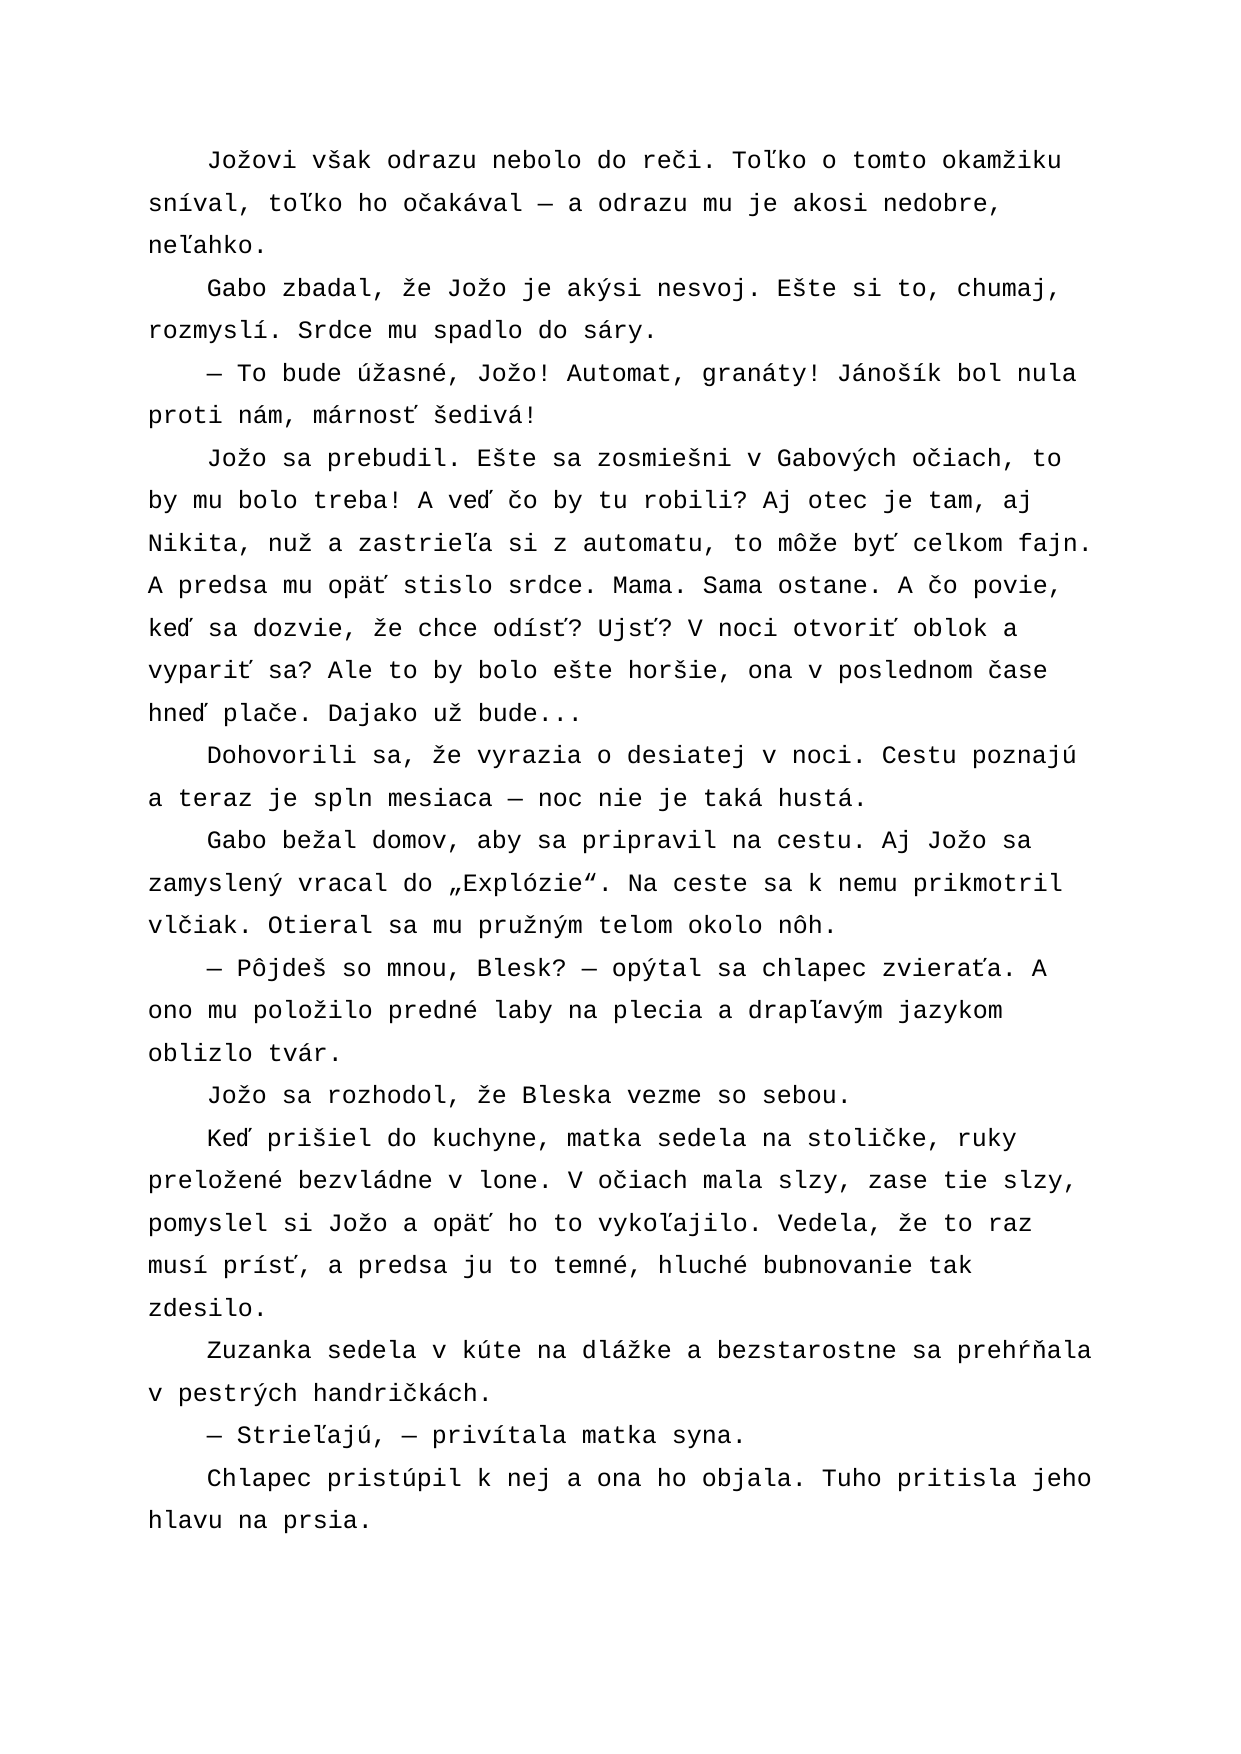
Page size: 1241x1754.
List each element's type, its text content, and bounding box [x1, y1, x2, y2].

text Dohovorili sa, že vyrazia o desiatej v noci. Cestu poznajú a teraz je spln mesiaca — noc nie je taká hustá. [148, 743, 1093, 813]
text — To bude úžasné, Jožo! Automat, granáty! Jánošík bol nula proti nám, márnosť šedivá! [148, 360, 1093, 431]
text Jožo sa prebudil. Ešte sa zosmiešni v Gabových očiach, to by mu bolo treba! A veď čo by tu robili? Aj otec je tam, aj Nikita, nuž a zastrieľa si z automatu, to môže byť celkom fajn. A predsa mu opäť stislo srdce. Mama. Sama ostane. A čo povie, keď sa dozvie, že chce odísť? Ujsť? V noci otvoriť oblok a vypariť sa? Ale to by bolo ešte horšie, ona v poslednom čase hneď plače. Dajako už bude... [148, 445, 1093, 728]
text Zuzanka sedela v kúte na dlážke a bezstarostne sa prehŕňala v pestrých handričkách. [148, 1338, 1093, 1408]
text — Strieľajú, — privítala matka syna. [148, 1423, 1093, 1451]
text Keď prišiel do kuchyne, matka sedela na stoličke, ruky preložené bezvládne v lone. V očiach mala slzy, zase tie slzy, pomyslel si Jožo a opäť ho to vykoľajilo. Vedela, že to raz musí prísť, a predsa ju to temné, hluché bubnovanie tak zdesilo. [148, 1125, 1093, 1323]
text — Pôjdeš so mnou, Blesk? — opýtal sa chlapec zvieraťa. A ono mu položilo predné laby na plecia a drapľavým jazykom oblizlo tvár. [148, 955, 1093, 1068]
text Jožo sa rozhodol, že Bleska vezme so sebou. [148, 1083, 1093, 1111]
text Gabo bežal domov, aby sa pripravil na cestu. Aj Jožo sa zamyslený vracal do „Explózie“. Na ceste sa k nemu prikmotril vlčiak. Otieral sa mu pružným telom okolo nôh. [148, 828, 1093, 941]
text Gabo zbadal, že Jožo je akýsi nesvoj. Ešte si to, chumaj, rozmyslí. Srdce mu spadlo do sáry. [148, 275, 1093, 346]
text Jožovi však odrazu nebolo do reči. Toľko o tomto okamžiku sníval, toľko ho očakával — a odrazu mu je akosi nedobre, neľahko. [148, 148, 1093, 261]
text Chlapec pristúpil k nej a ona ho objala. Tuho pritisla jeho hlavu na prsia. [148, 1465, 1093, 1536]
